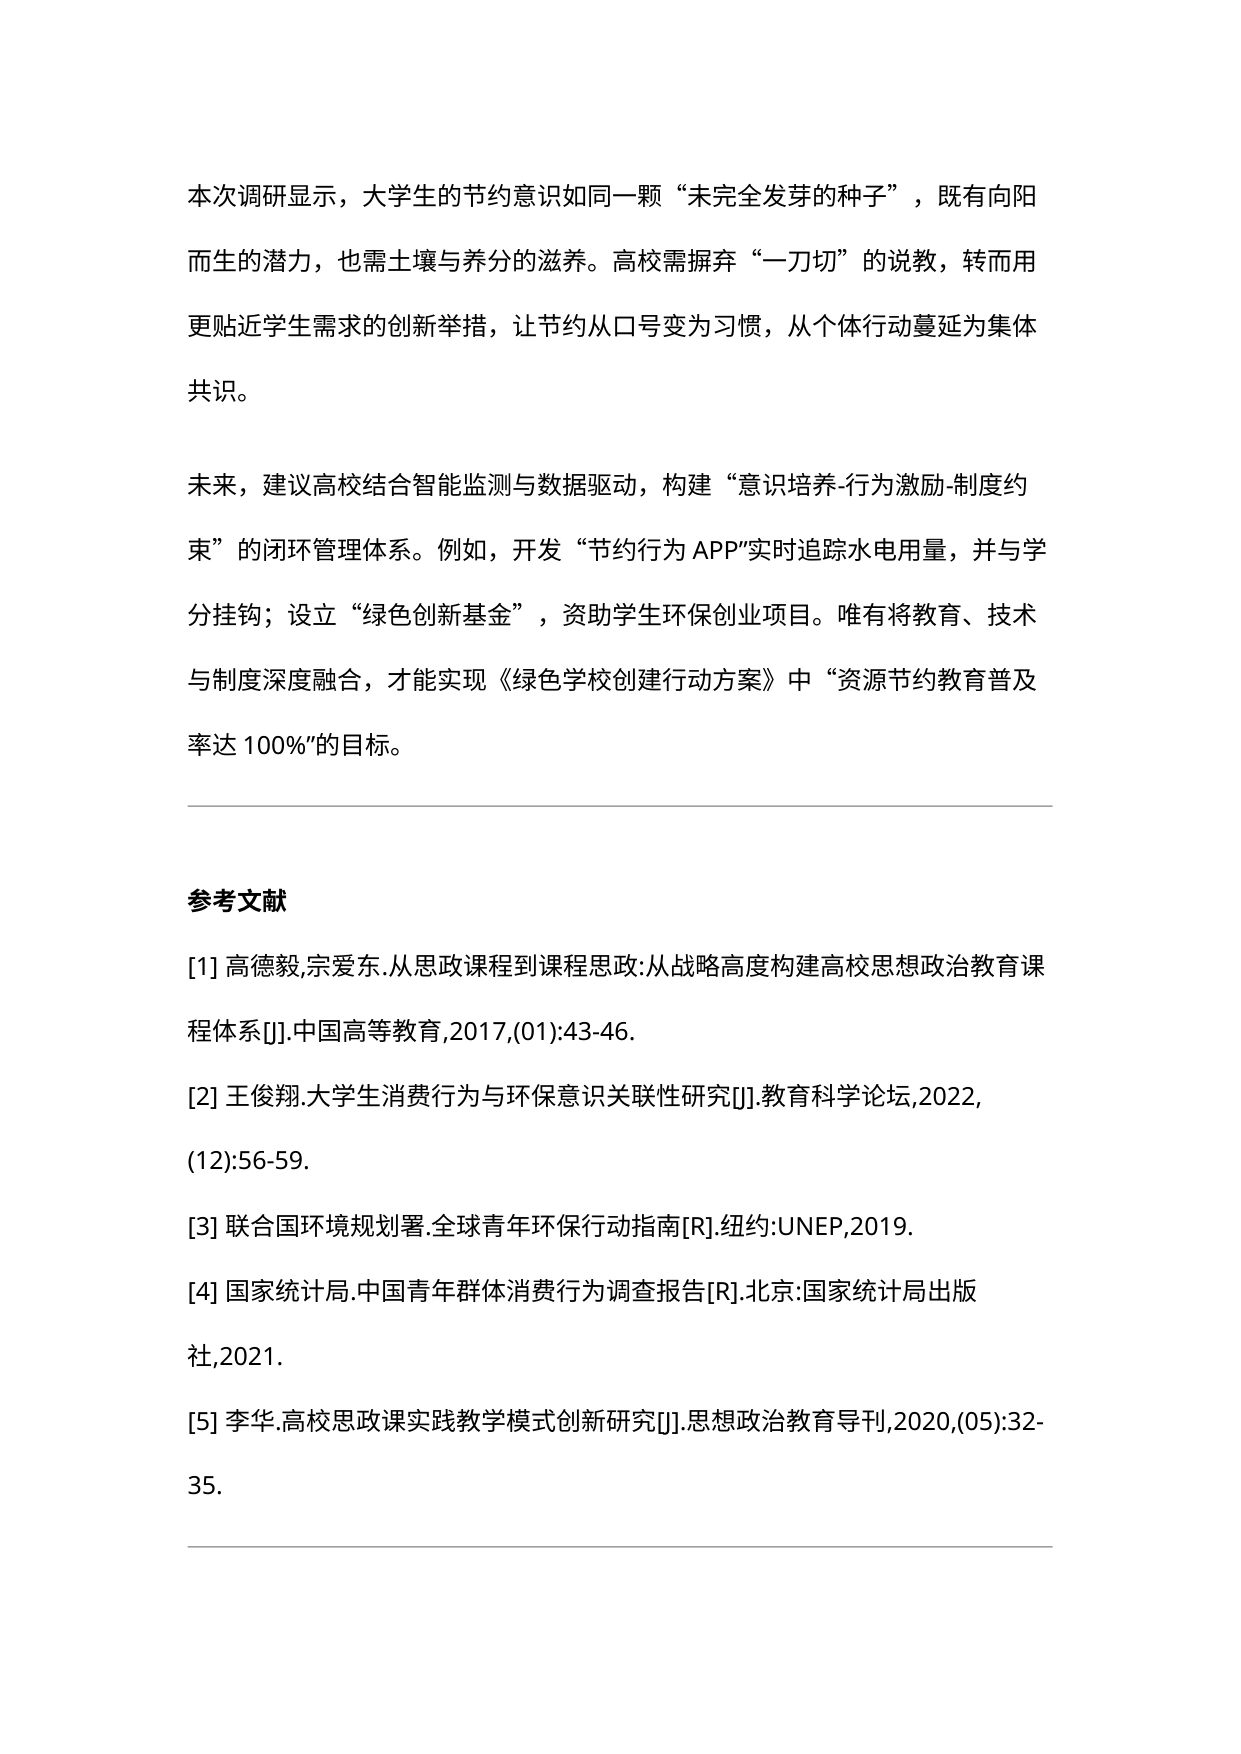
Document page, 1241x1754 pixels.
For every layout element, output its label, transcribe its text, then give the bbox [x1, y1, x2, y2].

text 本次调研显示，大学生的节约意识如同一颗“未完全发芽的种子”，既有向阳而生的潜力，也需土壤与养分的滋养。高校需摒弃“一刀切”的说教，转而用更贴近学生需求的创新举措，让节约从口号变为习惯，从个体行动蔓延为集体共识。 [187, 162, 1053, 422]
text 未来，建议高校结合智能监测与数据驱动，构建“意识培养-行为激励-制度约束”的闭环管理体系。例如，开发“节约行为APP”实时追踪水电用量，并与学分挂钩；设立“绿色创新基金”，资助学生环保创业项目。唯有将教育、技术与制度深度融合，才能实现《绿色学校创建行动方案》中“资源节约教育普及率达100%”的目标。 [187, 451, 1053, 776]
text 参考文献 [1] 高德毅,宗爱东.从思政课程到课程思政:从战略高度构建高校思想政治教育课程体系[J].中国高等教育,2017,(01):43-46. [2] 王俊翔.大学生消费行为与环保意识关联性研究[J].教育科学论坛,2022,(12):56-59. [3] 联合国环境规划署.全球青年环保行动指南[R].纽约:UNEP,2019. [4] 国家统计局.中国青年群体消费行为调查报告[R].北京:国家统计局出版社,2021. [5] 李华.高校思政课实践教学模式创新研究[J].思想政治教育导刊,2020,(05):32-35. [187, 867, 1053, 1517]
